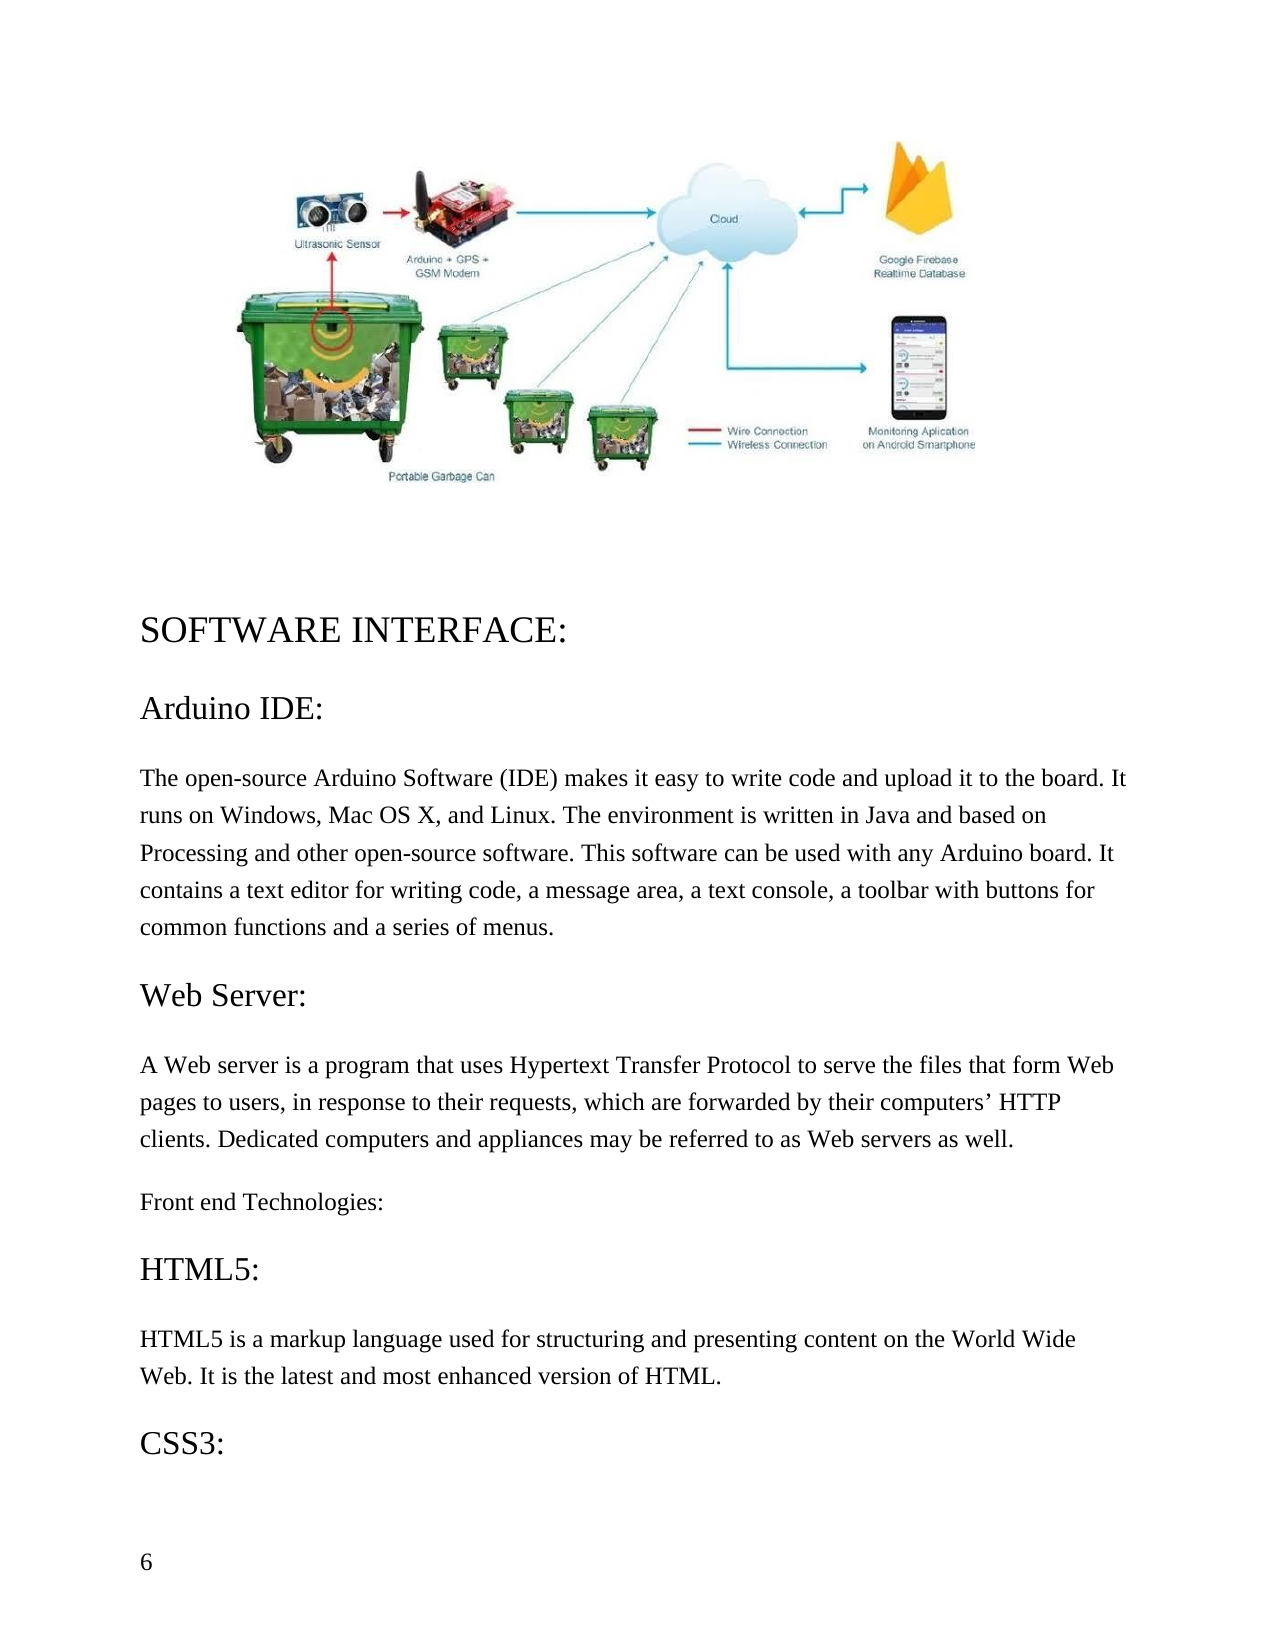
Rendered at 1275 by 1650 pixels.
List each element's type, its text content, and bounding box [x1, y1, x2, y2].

subtitle Arduino IDE: [139, 689, 1146, 727]
text HTML5 is a markup language used for structuring and presenting content on the World Wide Web. It is the latest and most enhanced version of HTML. [139, 1324, 1134, 1390]
picture [234, 141, 975, 483]
text The open-source Arduino Software (IDE) makes it easy to write code and upload it to the board. It runs on Windows, Mac OS X, and Linux. The environment is written in Java and based on Processing and other open-source software. This software can be used with any Arduino board. It contains a text editor for writing code, a message area, a text console, a toolbar with buttons for common functions and a series of menus. [139, 763, 1146, 941]
text A Web server is a program that uses Hypertext Transfer Protocol to serve the files that form Web pages to users, in response to their requests, which are forwarded by their computers’ HTTP clients. Dedicated computers and appliances may be referred to as Web servers as well. [139, 1050, 1121, 1153]
subtitle HTML5: [139, 1249, 1146, 1288]
subtitle CSS3: [139, 1423, 1146, 1462]
subtitle SOFTWARE INTERFACE: [139, 607, 1146, 650]
text Front end Technologies: [139, 1187, 1146, 1216]
subtitle Web Server: [139, 975, 1146, 1013]
